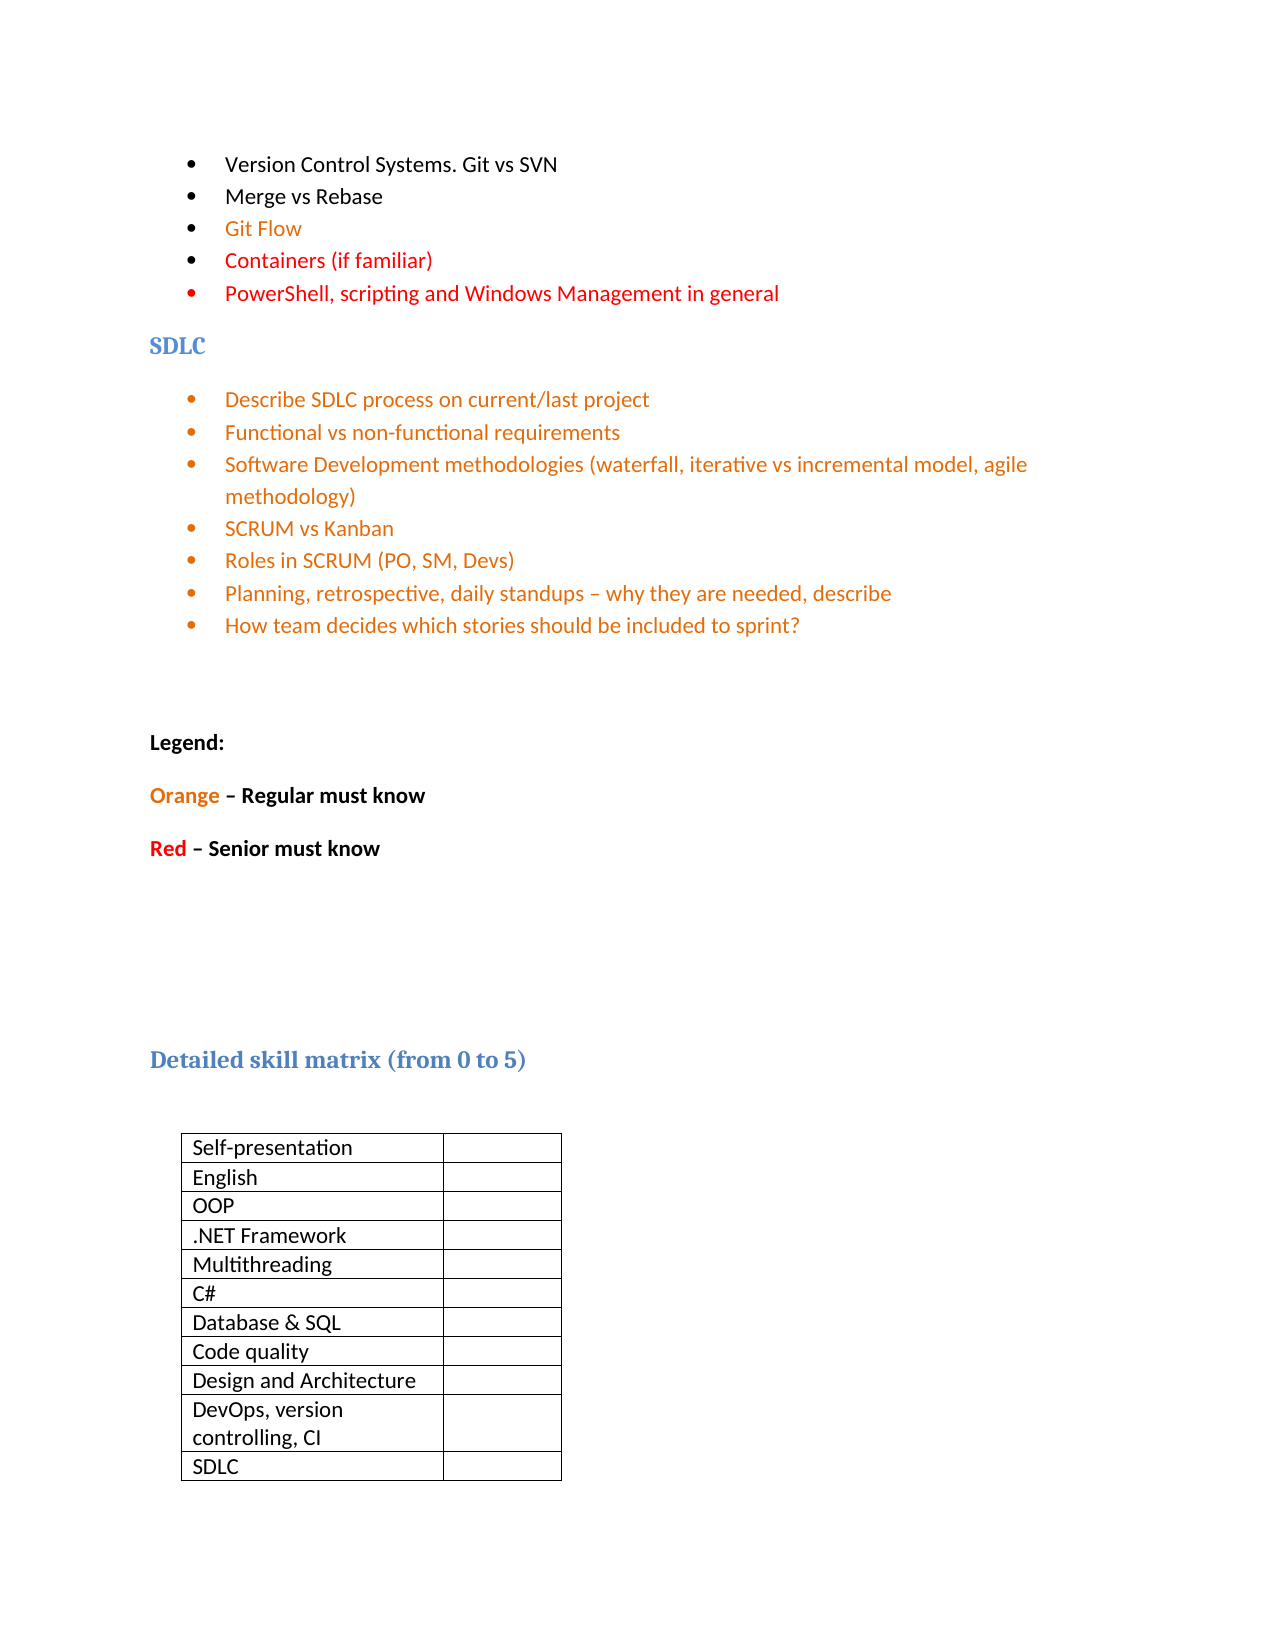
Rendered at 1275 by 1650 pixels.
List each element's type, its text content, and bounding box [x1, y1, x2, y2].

table_cell [444, 1452, 561, 1480]
table_cell C# [182, 1279, 443, 1307]
table_cell .NET Framework [182, 1221, 443, 1249]
list Merge vs Rebase [187, 182, 1125, 210]
subtitle Detailed skill matrix (from 0 to 5) [150, 1046, 1125, 1075]
list Containers (if familiar) [187, 247, 1125, 274]
list Planning, retrospective, daily standups – why they are needed, describe [187, 579, 1125, 607]
list Software Development methodologies (waterfall, iterative vs incremental model, agile methodology) [187, 450, 1125, 510]
list SCRUM vs Kanban [187, 514, 1125, 542]
list PowerShell, scripting and Windows Management in general [187, 279, 1125, 307]
text SDLC [150, 332, 1125, 361]
table_cell [444, 1366, 561, 1394]
list Version Control Systems. Git vs SVN [187, 150, 1125, 178]
list Git Flow [187, 214, 1125, 242]
table_cell [444, 1250, 561, 1278]
text Orange – Regular must know [150, 781, 1125, 809]
table_cell Code quality [182, 1337, 443, 1365]
list How team decides which stories should be included to sprint? [187, 611, 1125, 639]
list Functional vs non-functional requirements [187, 418, 1125, 446]
table_cell English [182, 1163, 443, 1191]
table_cell [444, 1192, 561, 1220]
table_cell [444, 1163, 561, 1191]
table_cell Multithreading [182, 1250, 443, 1278]
list Describe SDLC process on current/last project [187, 386, 1125, 414]
table_cell [444, 1221, 561, 1249]
text Legend: [150, 728, 1125, 756]
table_cell SDLC [182, 1452, 443, 1480]
table_cell [444, 1308, 561, 1336]
table_cell [444, 1395, 561, 1451]
table_cell Design and Architecture [182, 1366, 443, 1394]
table_cell [444, 1279, 561, 1307]
list Roles in SCRUM (PO, SM, Devs) [187, 547, 1125, 574]
table_header Self-presentation [182, 1134, 443, 1162]
table_cell DevOps, version controlling, CI [182, 1395, 443, 1451]
text Red – Senior must know [150, 834, 1125, 862]
table_cell Database & SQL [182, 1308, 443, 1336]
table_header [444, 1134, 561, 1162]
table_cell OOP [182, 1192, 443, 1220]
table_cell [444, 1337, 561, 1365]
